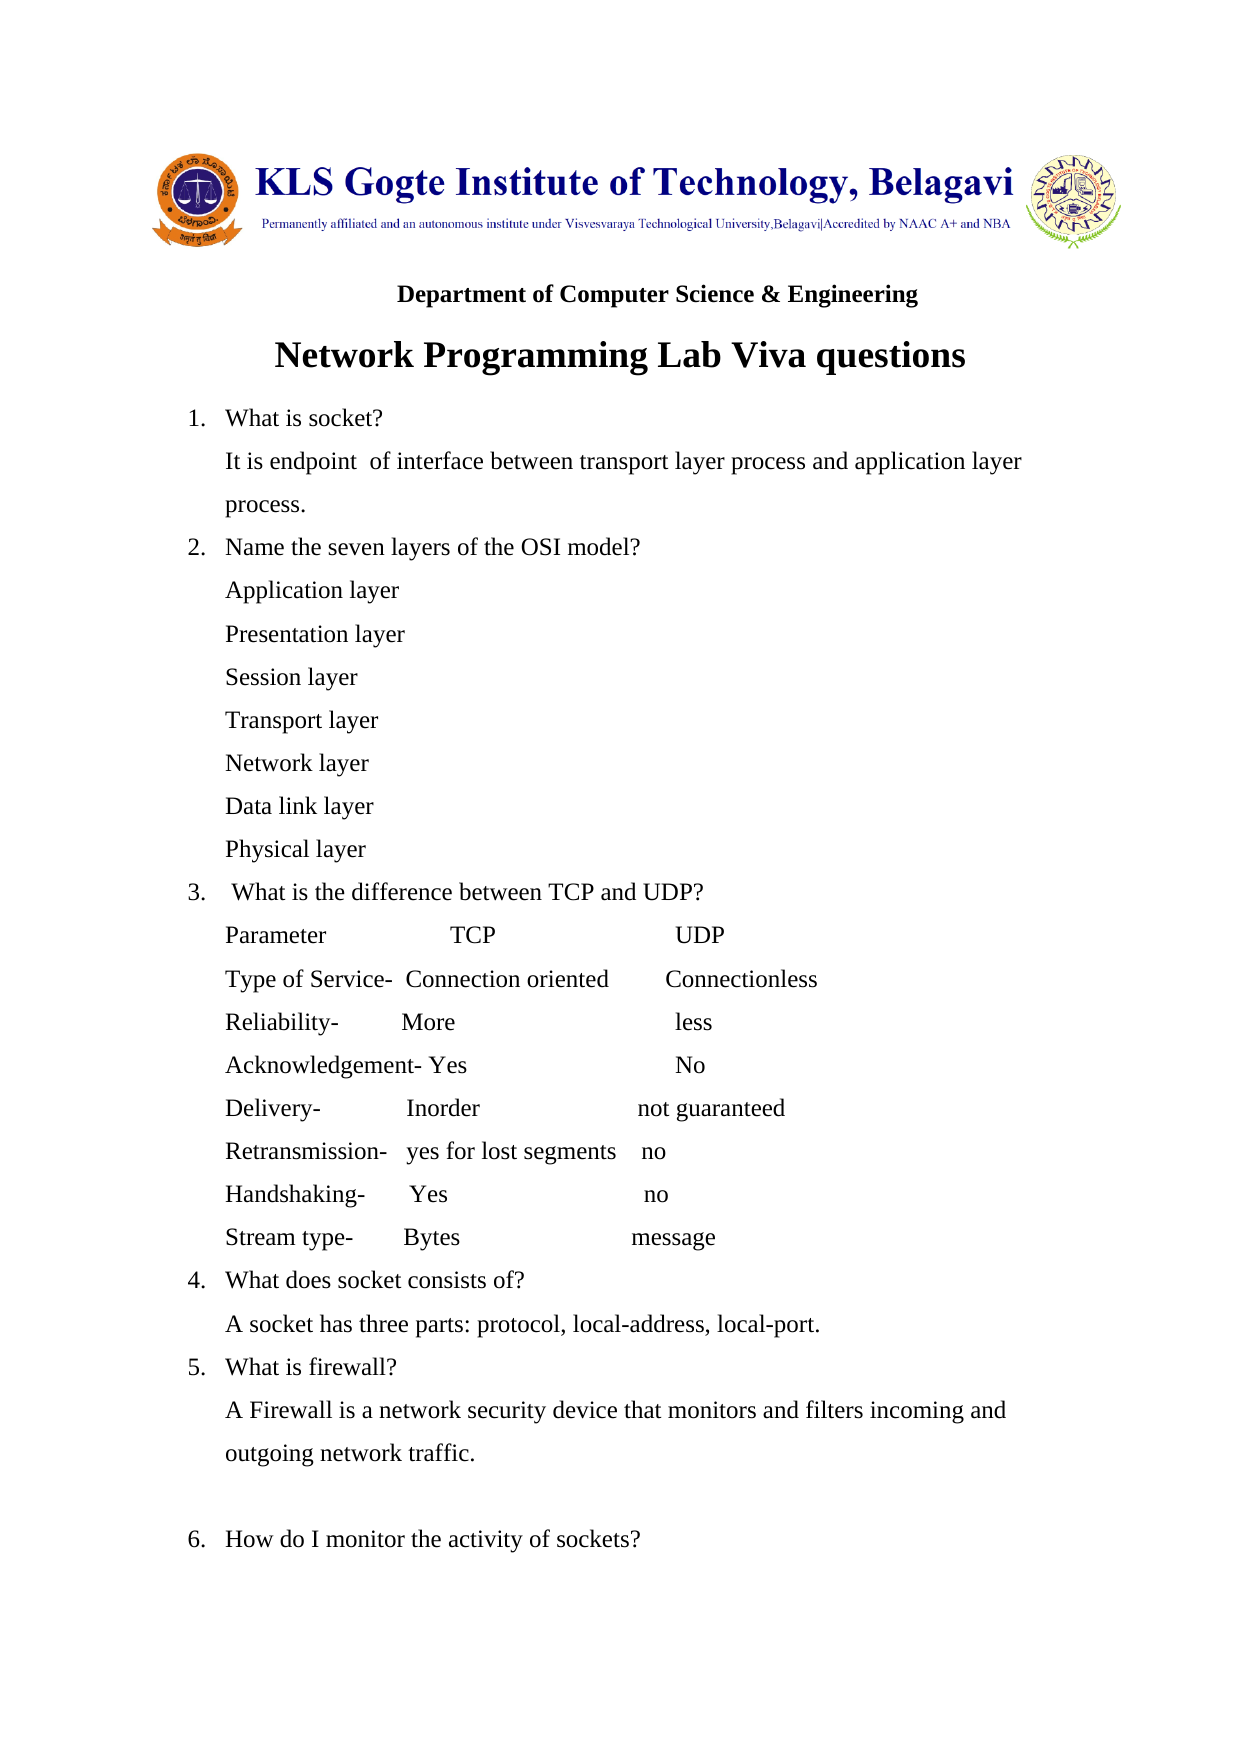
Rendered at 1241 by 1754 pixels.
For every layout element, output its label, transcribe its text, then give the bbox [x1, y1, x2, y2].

list Name the seven layers of the OSI model? [187, 532, 1090, 561]
list How do I monitor the activity of sockets? [187, 1524, 1090, 1553]
list A Firewall is a network security device that monitors and filters incoming and outgoing network traffic. [225, 1395, 1090, 1467]
list What is firewall? [187, 1352, 1090, 1381]
list Retransmission- yes for lost segments no [225, 1136, 1090, 1165]
list It is endpoint of interface between transport layer process and application layer process. [225, 446, 1090, 518]
list Handshaking- Yes no [225, 1179, 1090, 1208]
list What is the difference between TCP and UDP? [187, 877, 1090, 906]
text Department of Computer Science & Engineering [150, 279, 1090, 307]
text Network Programming Lab Viva questions [150, 333, 1090, 376]
list Session layer [225, 662, 1090, 691]
list Parameter TCP UDP [225, 921, 1090, 949]
list What does socket consists of? [187, 1266, 1090, 1294]
list Delivery- Inorder not guaranteed [225, 1093, 1090, 1122]
list Network layer [225, 748, 1090, 777]
list Acknowledgement- Yes No [225, 1050, 1090, 1079]
list Transport layer [225, 705, 1090, 734]
list What is socket? [187, 403, 1090, 432]
list Application layer [225, 576, 1090, 604]
list Reliability- More less [225, 1007, 1090, 1036]
list Presentation layer [225, 619, 1090, 647]
picture [150, 150, 1125, 254]
list Stream type- Bytes message [225, 1222, 1090, 1251]
list Physical layer [225, 834, 1090, 863]
list Type of Service- Connection oriented Connectionless [225, 964, 1090, 992]
list Data link layer [225, 791, 1090, 820]
list A socket has three parts: protocol, local-address, local-port. [225, 1309, 1090, 1337]
